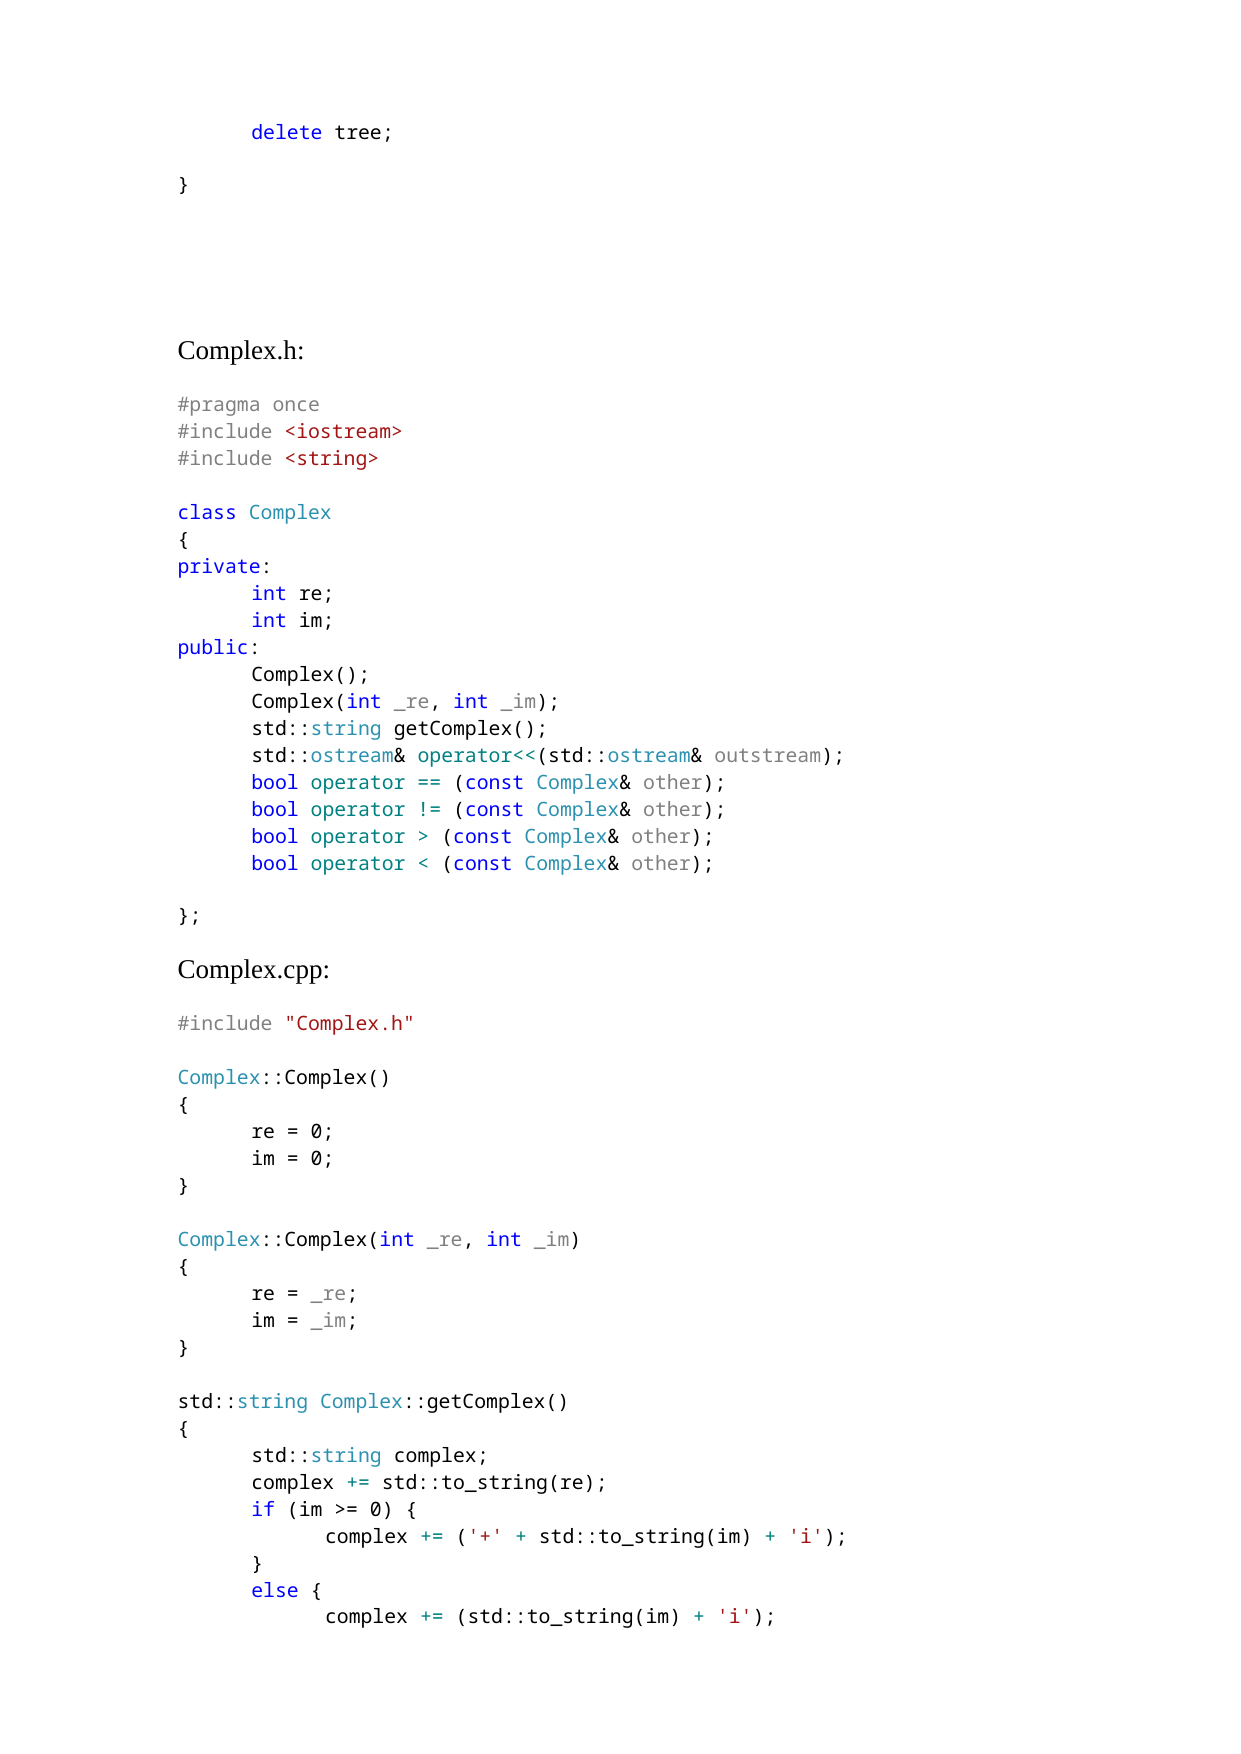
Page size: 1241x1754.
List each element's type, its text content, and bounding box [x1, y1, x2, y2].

text public: [177, 633, 1152, 660]
text std::string Complex::getComplex() [177, 1387, 1152, 1414]
text Complex(int _re, int _im); [177, 687, 1152, 714]
text bool operator > (const Complex& other); [177, 822, 1152, 849]
text complex += std::to_string(re); [177, 1468, 1152, 1495]
text #include "Complex.h" [177, 1009, 1152, 1036]
text Complex::Complex() [177, 1063, 1152, 1090]
text int im; [177, 606, 1152, 633]
text } [177, 1549, 1152, 1576]
text bool operator < (const Complex& other); [177, 849, 1152, 876]
text bool operator != (const Complex& other); [177, 795, 1152, 822]
text complex += ('+' + std::to_string(im) + 'i'); [177, 1522, 1152, 1549]
text im = 0; [177, 1144, 1152, 1171]
text Complex(); [177, 660, 1152, 687]
text im = _im; [177, 1306, 1152, 1333]
text Complex::Complex(int _re, int _im) [177, 1225, 1152, 1252]
text delete tree; [177, 118, 1152, 145]
text private: [177, 552, 1152, 579]
text std::string getComplex(); [177, 714, 1152, 741]
text { [177, 1252, 1152, 1279]
text } [177, 1171, 1152, 1198]
text Complex.h: [177, 334, 1152, 366]
text re = 0; [177, 1117, 1152, 1144]
text std::ostream& operator<<(std::ostream& outstream); [177, 741, 1152, 768]
text }; [177, 901, 1152, 928]
text Complex.cpp: [177, 953, 1152, 984]
text { [177, 1414, 1152, 1441]
text else { [177, 1576, 1152, 1603]
text #include <string> [177, 444, 1152, 471]
text if (im >= 0) { [177, 1495, 1152, 1522]
text bool operator == (const Complex& other); [177, 768, 1152, 795]
text #include <iostream> [177, 417, 1152, 444]
text } [177, 170, 1152, 197]
text complex += (std::to_string(im) + 'i'); [177, 1603, 1152, 1630]
text class Complex [177, 498, 1152, 525]
text int re; [177, 579, 1152, 606]
text } [177, 1333, 1152, 1360]
text { [177, 525, 1152, 552]
text re = _re; [177, 1279, 1152, 1306]
text #pragma once [177, 391, 1152, 417]
text { [177, 1090, 1152, 1117]
text std::string complex; [177, 1441, 1152, 1468]
